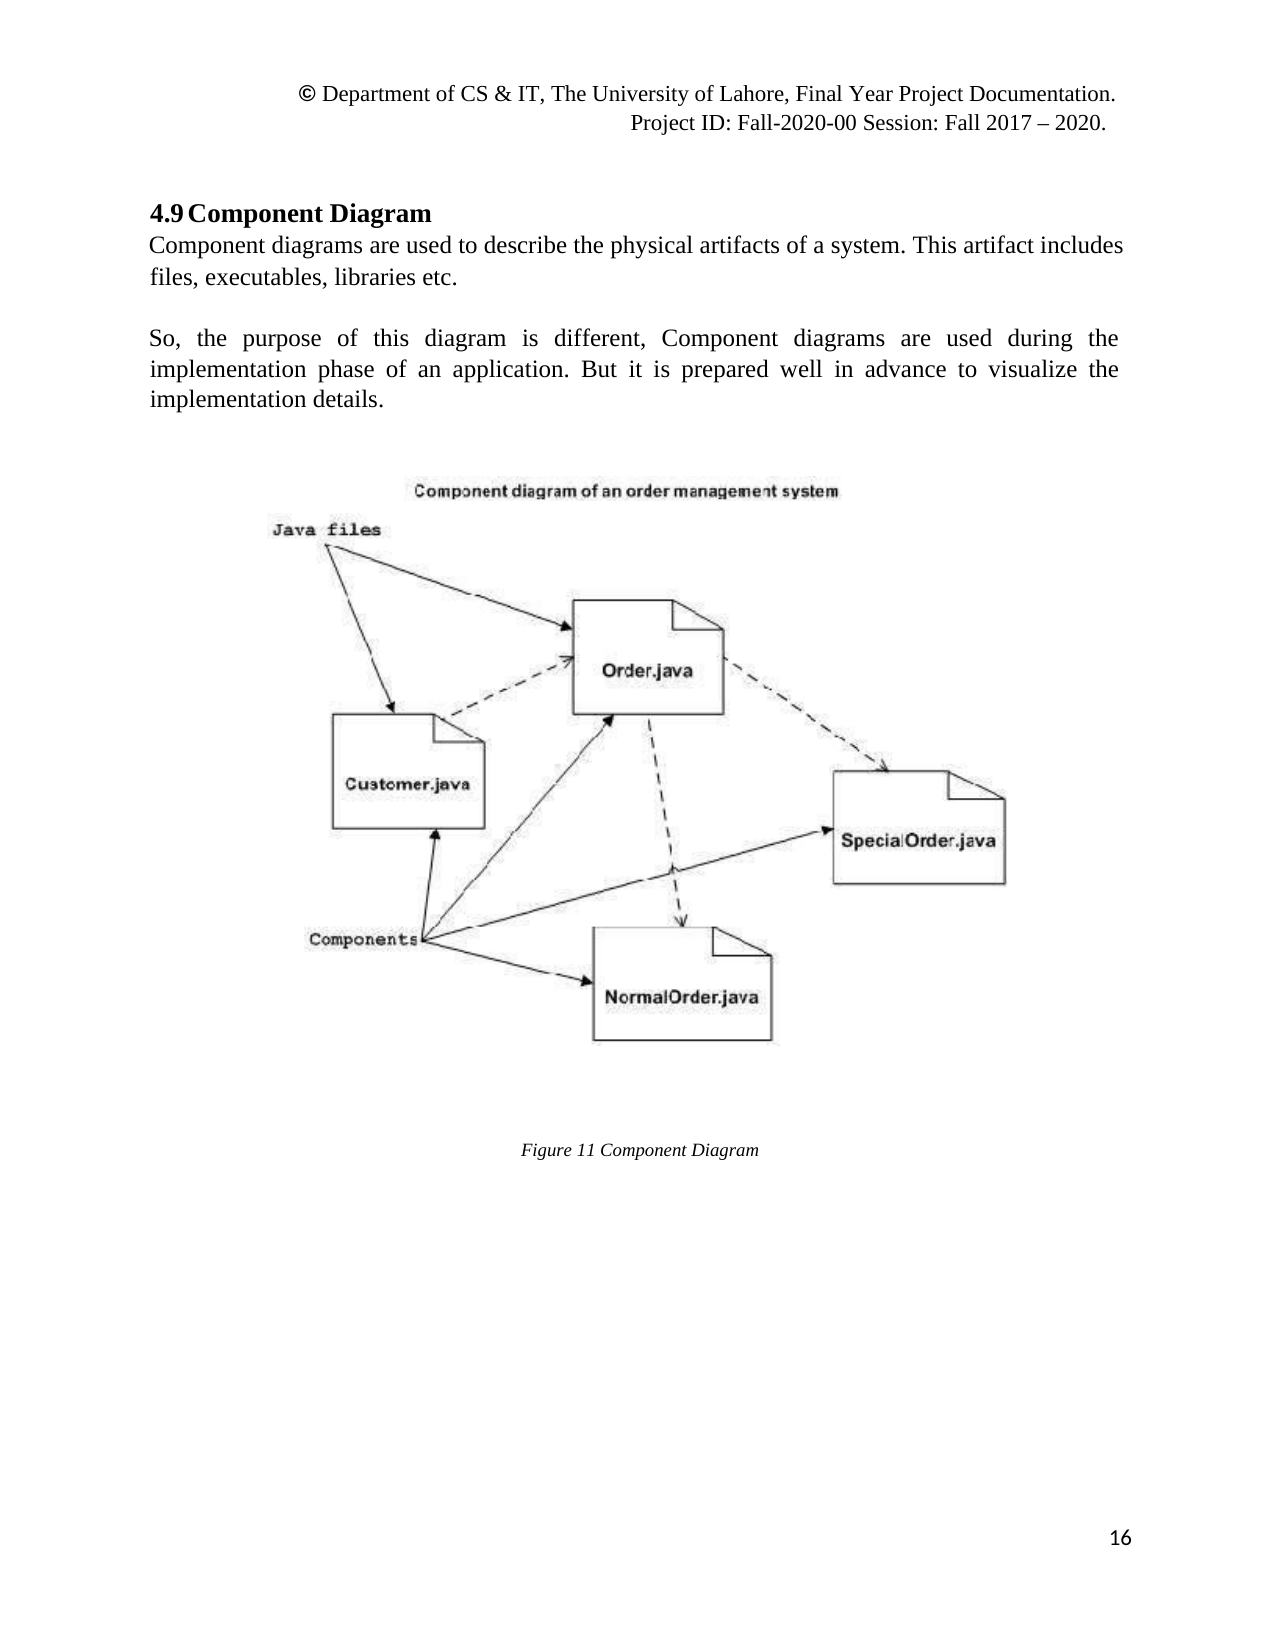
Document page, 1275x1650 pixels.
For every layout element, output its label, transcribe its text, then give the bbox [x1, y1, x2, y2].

text Component diagrams are used to describe the physical artifacts of a system. This artifact includes files, executables, libraries etc. [148, 231, 1132, 291]
picture [267, 476, 1008, 1046]
text Figure 11 Component Diagram [150, 1138, 1131, 1160]
subtitle Component Diagram [150, 197, 1132, 228]
text So, the purpose of this diagram is different, Component diagrams are used during the implementation phase of an application. But it is prepared well in advance to visualize the implementation details. [148, 323, 1120, 413]
